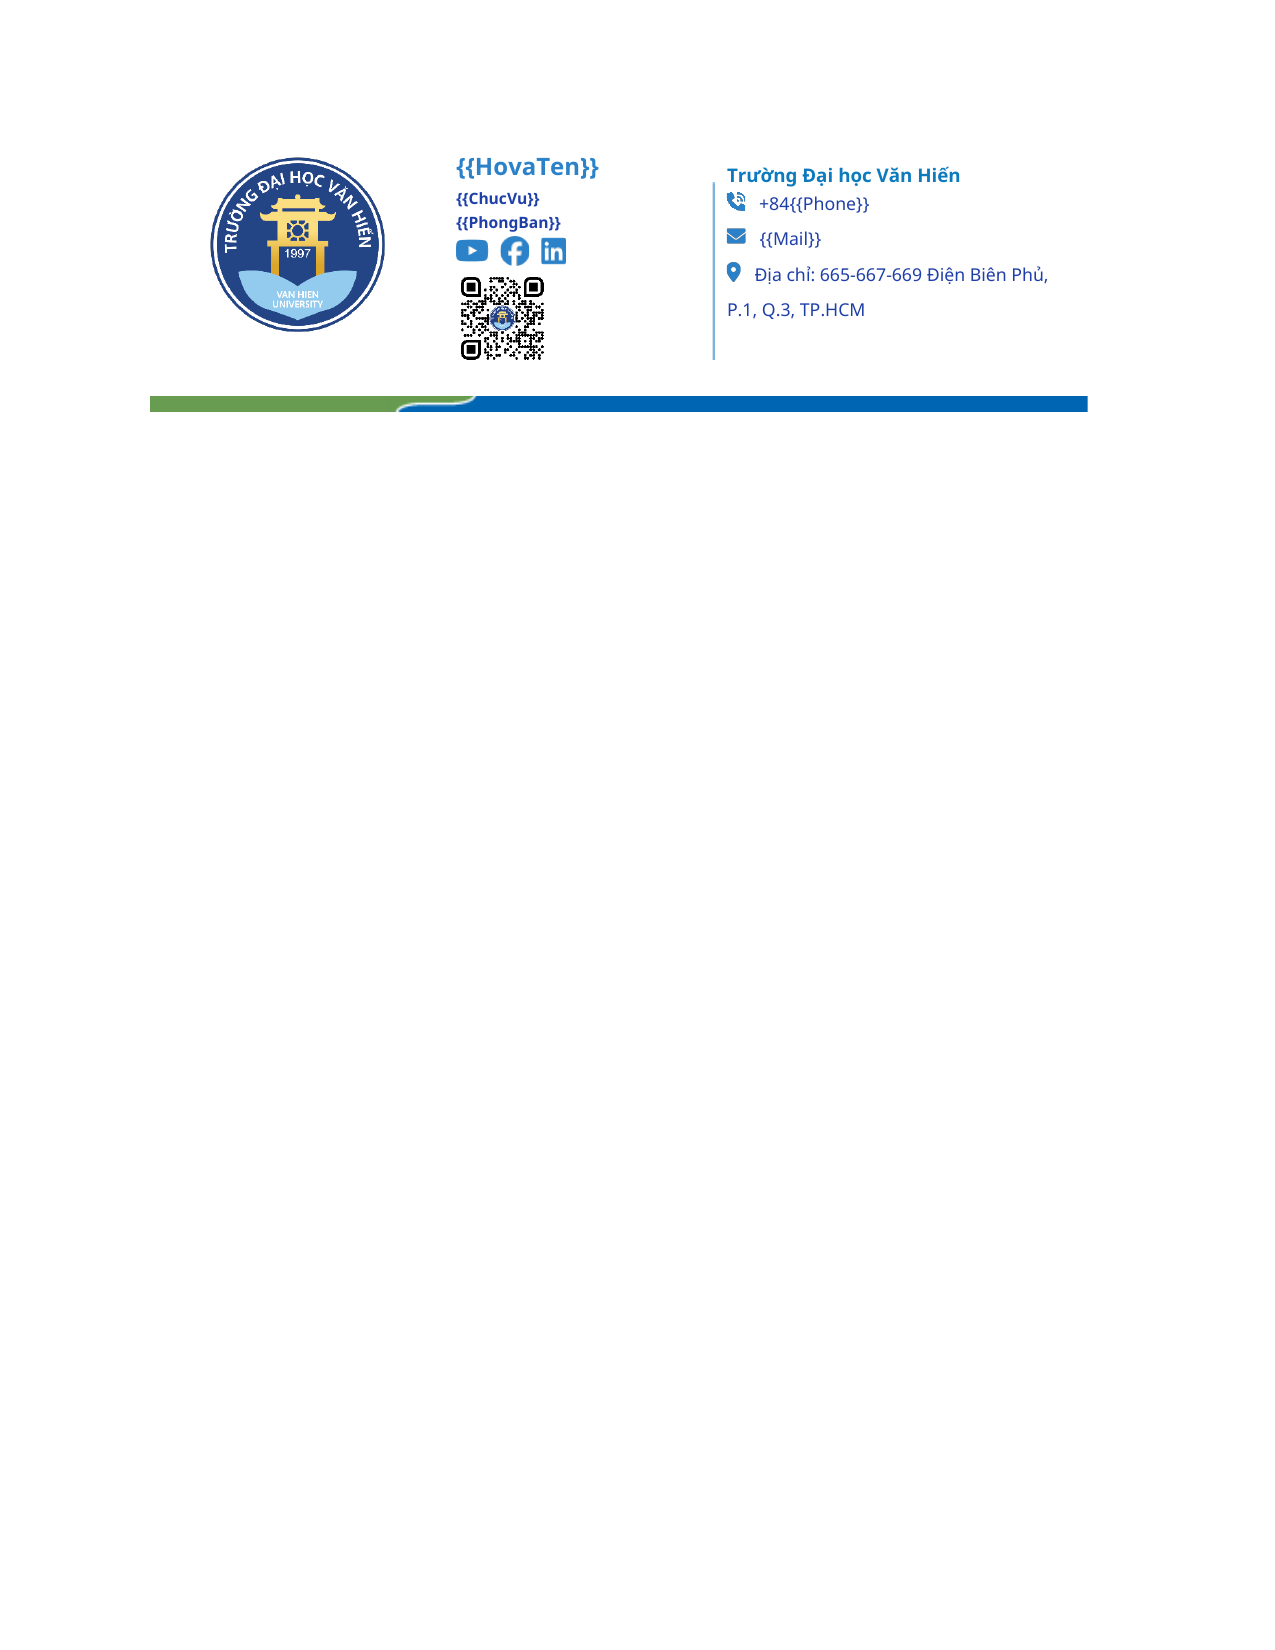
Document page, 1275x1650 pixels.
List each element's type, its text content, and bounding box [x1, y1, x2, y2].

table_header [696, 150, 726, 396]
table_header Trường Đại học Văn Hiến +84{{Phone}} {{Mail}} Địa chỉ: 665-667-669 Điện Biên Phủ, P.1, Q.3, TP.HCM [726, 150, 1094, 397]
picture [500, 236, 530, 266]
picture [456, 272, 549, 365]
picture [726, 262, 741, 282]
table_header [150, 150, 445, 396]
picture [150, 396, 1088, 412]
table_header {{HovaTen}} {{ChucVu}} {{PhongBan}} [445, 150, 696, 396]
picture [541, 236, 566, 266]
picture [202, 150, 392, 339]
picture [726, 226, 746, 246]
picture [726, 192, 746, 211]
picture [456, 237, 489, 264]
